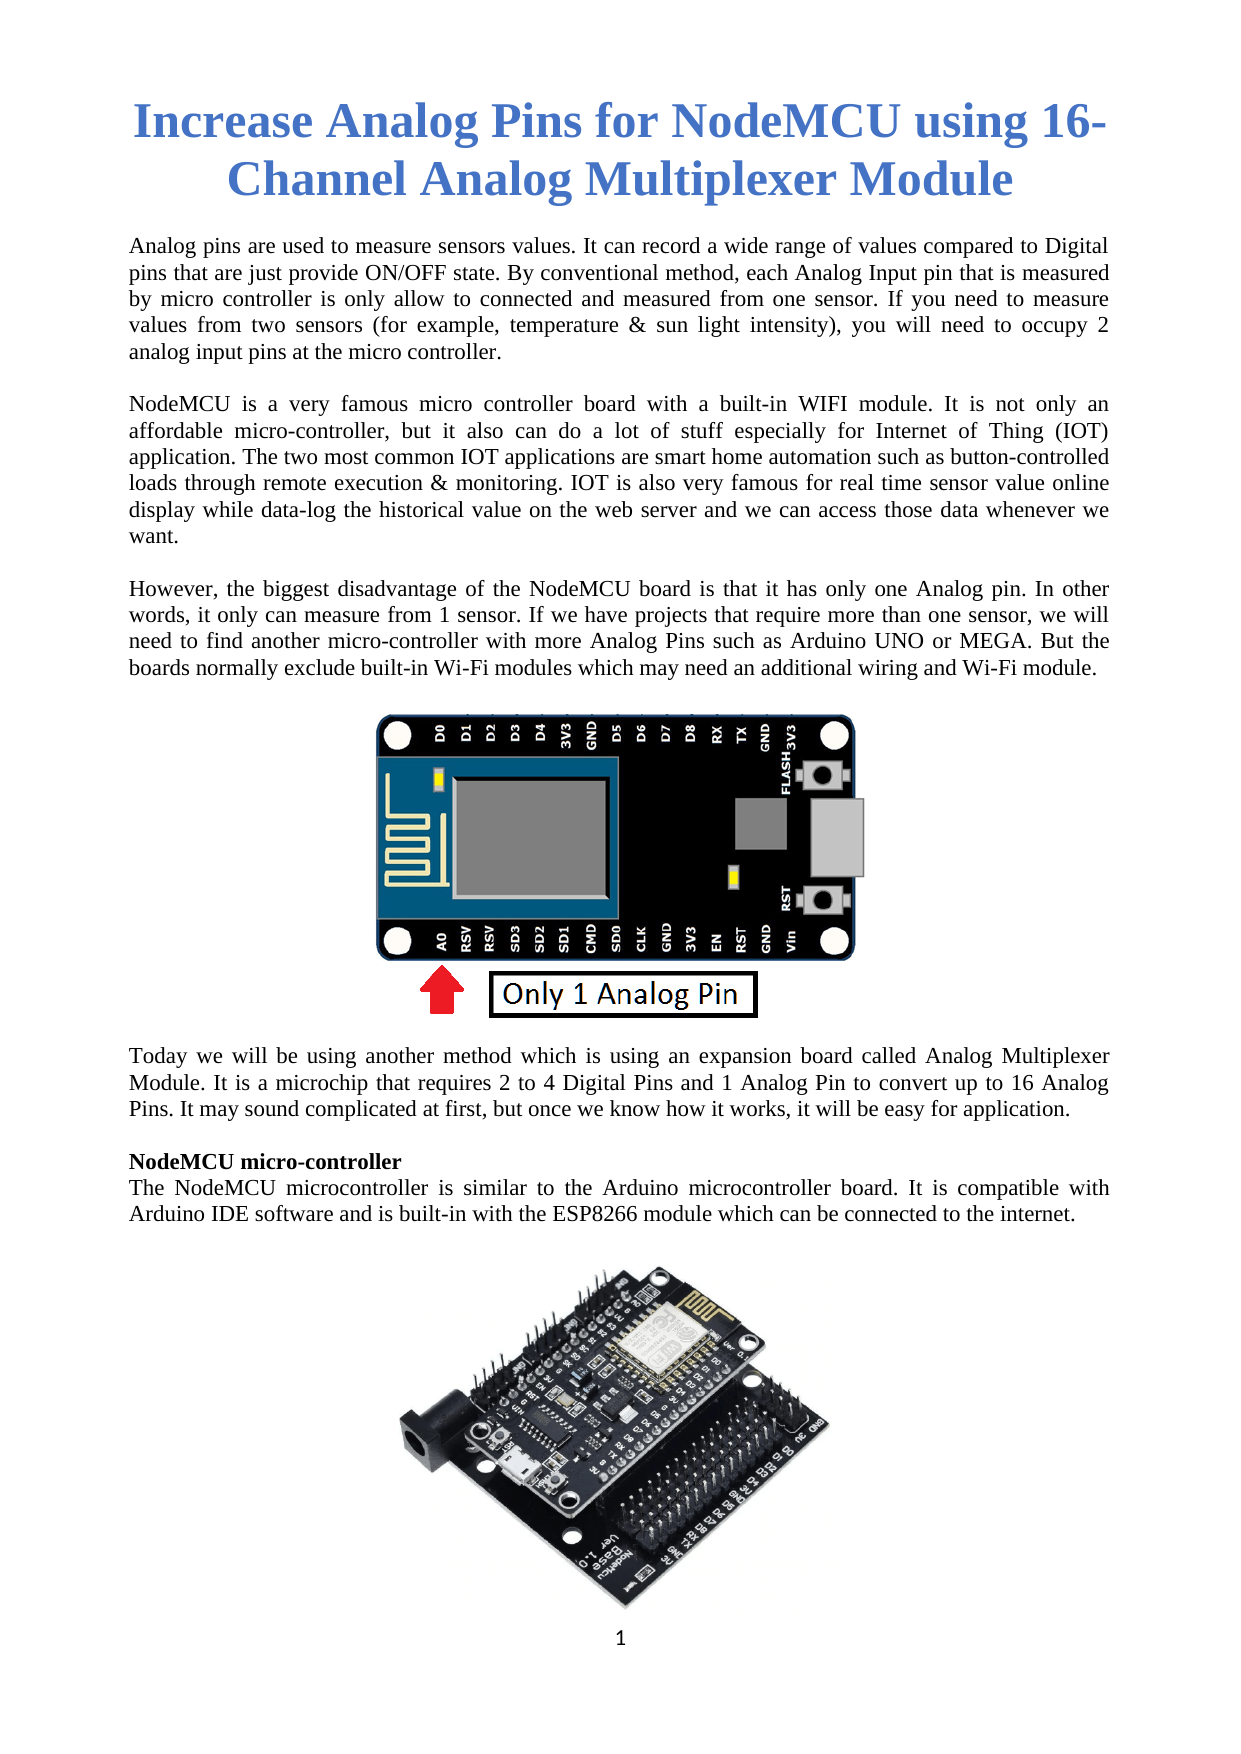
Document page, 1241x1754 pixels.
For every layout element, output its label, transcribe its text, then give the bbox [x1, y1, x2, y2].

text NodeMCU micro-controller [129, 1148, 1111, 1174]
text Analog pins are used to measure sensors values. It can record a wide range of values compared to Digital pins that are just provide ON/OFF state. By conventional method, each Analog Input pin that is measured by micro controller is only allow to connected and measured from one sensor. If you need to measure values from two sensors (for example, temperature & sun light intensity), you will need to occupy 2 analog input pins at the micro controller. [129, 232, 1111, 364]
picture [394, 1253, 846, 1620]
text Increase Analog Pins for NodeMCU using 16-Channel Analog Multiplexer Module [129, 91, 1111, 206]
text The NodeMCU microcontroller is similar to the Arduino microcontroller board. It is compatible with Arduino IDE software and is built-in with the ESP8266 module which can be connected to the internet. [129, 1174, 1111, 1227]
text NodeMCU is a very famous micro controller board with a built-in WIFI module. It is not only an affordable micro-controller, but it also can do a lot of stuff especially for Internet of Thing (IOT) application. The two most common IOT applications are smart home automation such as button-controlled loads through remote execution & monitoring. IOT is also very famous for real time sensor value online display while data-log the historical value on the web server and we can access those data whenever we want. [129, 390, 1111, 548]
text However, the biggest disadvantage of the NodeMCU board is that it has only one Analog pin. In other words, it only can measure from 1 sensor. If we have projects that require more than one sensor, we will need to find another micro-controller with more Analog Pins such as Arduino UNO or MEGA. But the boards normally exclude built-in Wi-Fi modules which may need an additional wiring and Wi-Fi module. [129, 575, 1111, 680]
picture [367, 706, 873, 1043]
text Today we will be using another method which is using an expansion board called Analog Multiplexer Module. It is a microchip that requires 2 to 4 Digital Pins and 1 Analog Pin to convert up to 16 Analog Pins. It may sound complicated at first, but once we know how it works, it will be easy for application. [129, 1042, 1111, 1121]
